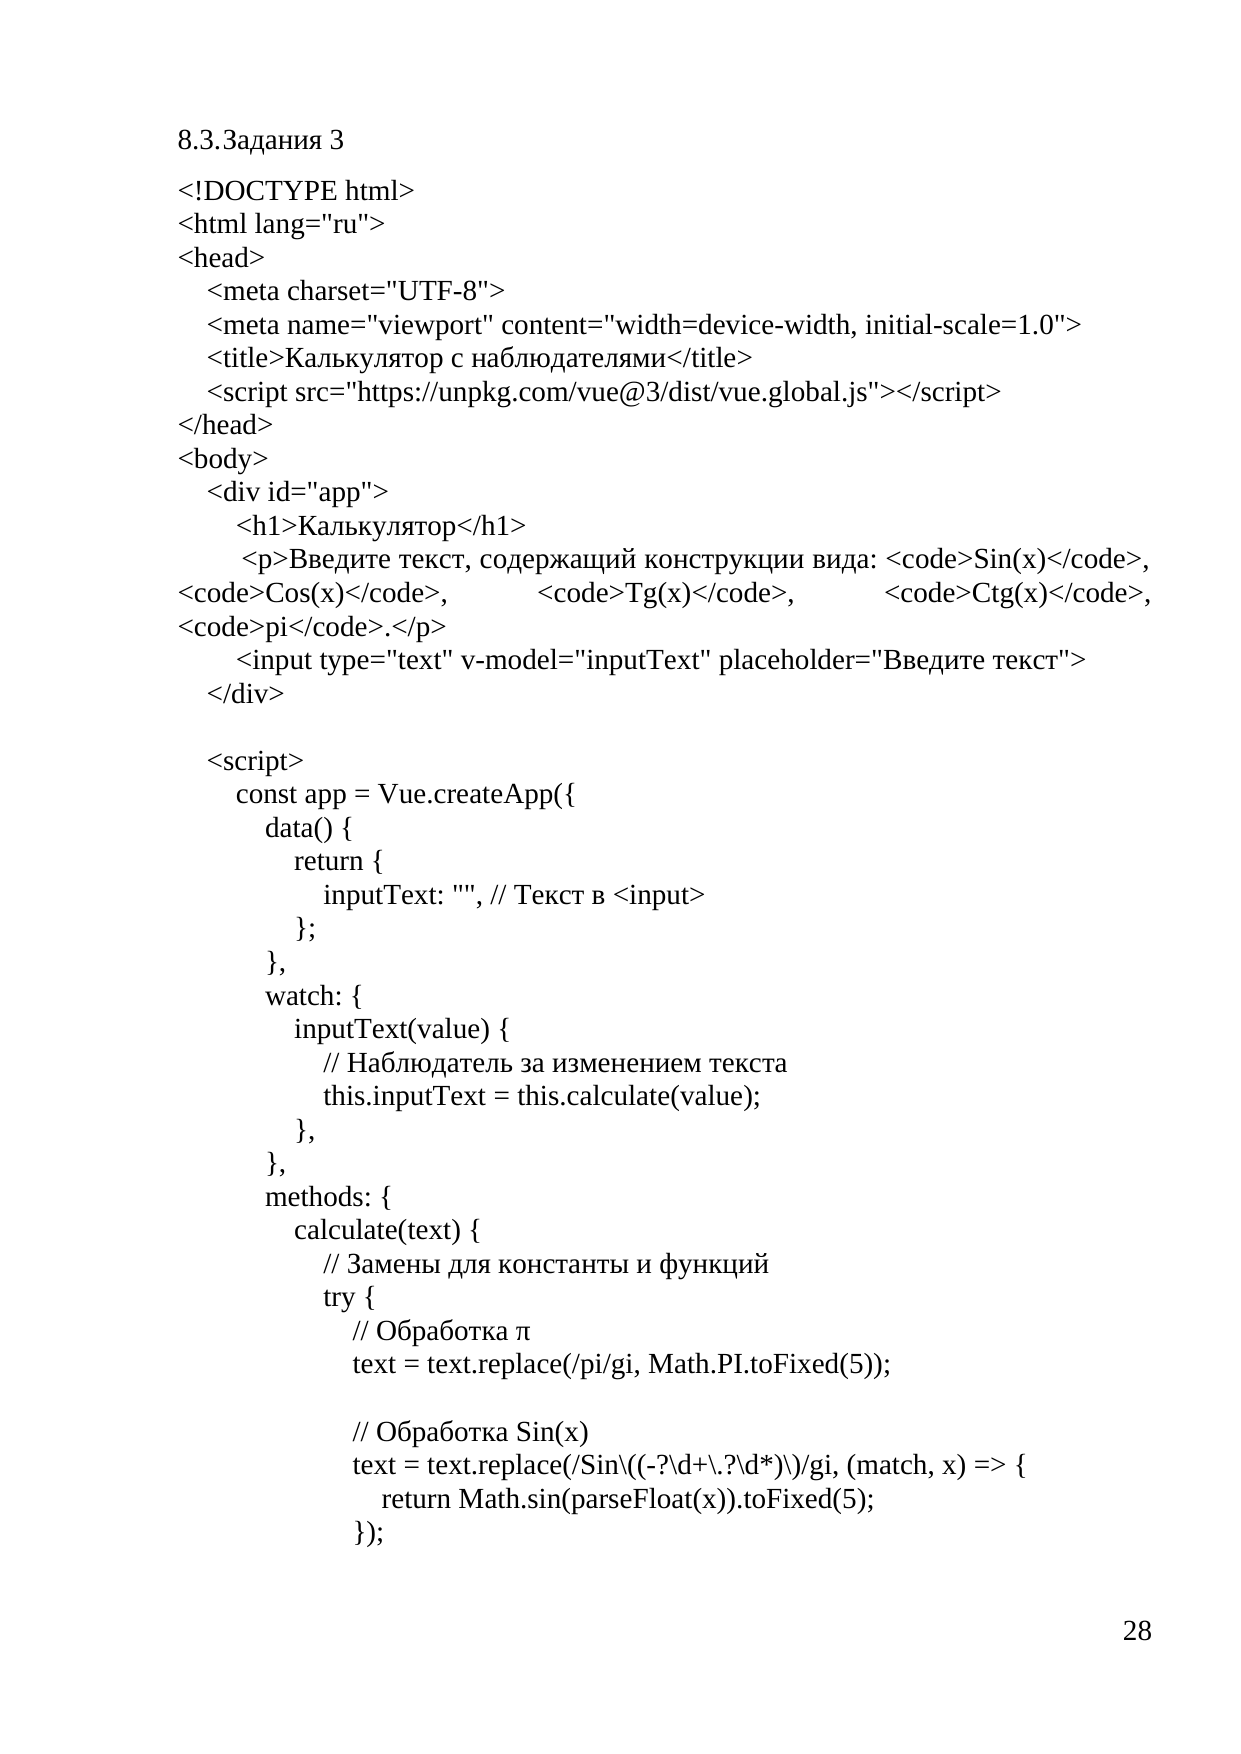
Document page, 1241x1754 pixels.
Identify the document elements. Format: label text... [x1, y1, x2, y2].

text <div id="app"> [177, 474, 1152, 508]
subtitle Задания 3 [177, 122, 1152, 156]
text <title>Калькулятор с наблюдателями</title> [177, 340, 1152, 374]
text // Обработка Sin(x) [177, 1414, 1152, 1447]
text try { [177, 1279, 1152, 1313]
text this.inputText = this.calculate(value); [177, 1078, 1152, 1112]
text <!DOCTYPE html> [177, 173, 1152, 206]
text }; [177, 911, 1152, 944]
text // Обработка π [177, 1313, 1152, 1347]
text <html lang="ru"> [177, 206, 1152, 240]
text <meta charset="UTF-8"> [177, 273, 1152, 307]
text }); [177, 1514, 1152, 1548]
text // Наблюдатель за изменением текста [177, 1045, 1152, 1078]
text return { [177, 843, 1152, 877]
text <script> [177, 743, 1152, 776]
text <h1>Калькулятор</h1> [177, 508, 1152, 542]
text }, [177, 944, 1152, 978]
text <body> [177, 441, 1152, 474]
text methods: { [177, 1179, 1152, 1212]
text <script src="https://unpkg.com/vue@3/dist/vue.global.js"></script> [177, 374, 1152, 407]
text calculate(text) { [177, 1212, 1152, 1246]
text <p>Введите текст, содержащий конструкции вида: <code>Sin(x)</code>, <code>Cos(x)</code>, <code>Tg(x)</code>, <code>Ctg(x)</code>, <code>pi</code>.</p> [177, 542, 1152, 642]
text }, [177, 1112, 1152, 1145]
text inputText: "", // Текст в <input> [177, 877, 1152, 911]
text }, [177, 1145, 1152, 1179]
text inputText(value) { [177, 1011, 1152, 1045]
text const app = Vue.createApp({ [177, 776, 1152, 810]
text </head> [177, 407, 1152, 441]
text text = text.replace(/Sin\((-?\d+\.?\d*)\)/gi, (match, x) => { [177, 1447, 1152, 1481]
text <meta name="viewport" content="width=device-width, initial-scale=1.0"> [177, 307, 1152, 340]
text text = text.replace(/pi/gi, Math.PI.toFixed(5)); [177, 1347, 1152, 1380]
text <head> [177, 240, 1152, 273]
text // Замены для константы и функций [177, 1246, 1152, 1279]
text return Math.sin(parseFloat(x)).toFixed(5); [177, 1481, 1152, 1514]
text </div> [177, 676, 1152, 709]
text <input type="text" v-model="inputText" placeholder="Введите текст"> [177, 642, 1152, 676]
text data() { [177, 810, 1152, 843]
text watch: { [177, 978, 1152, 1011]
